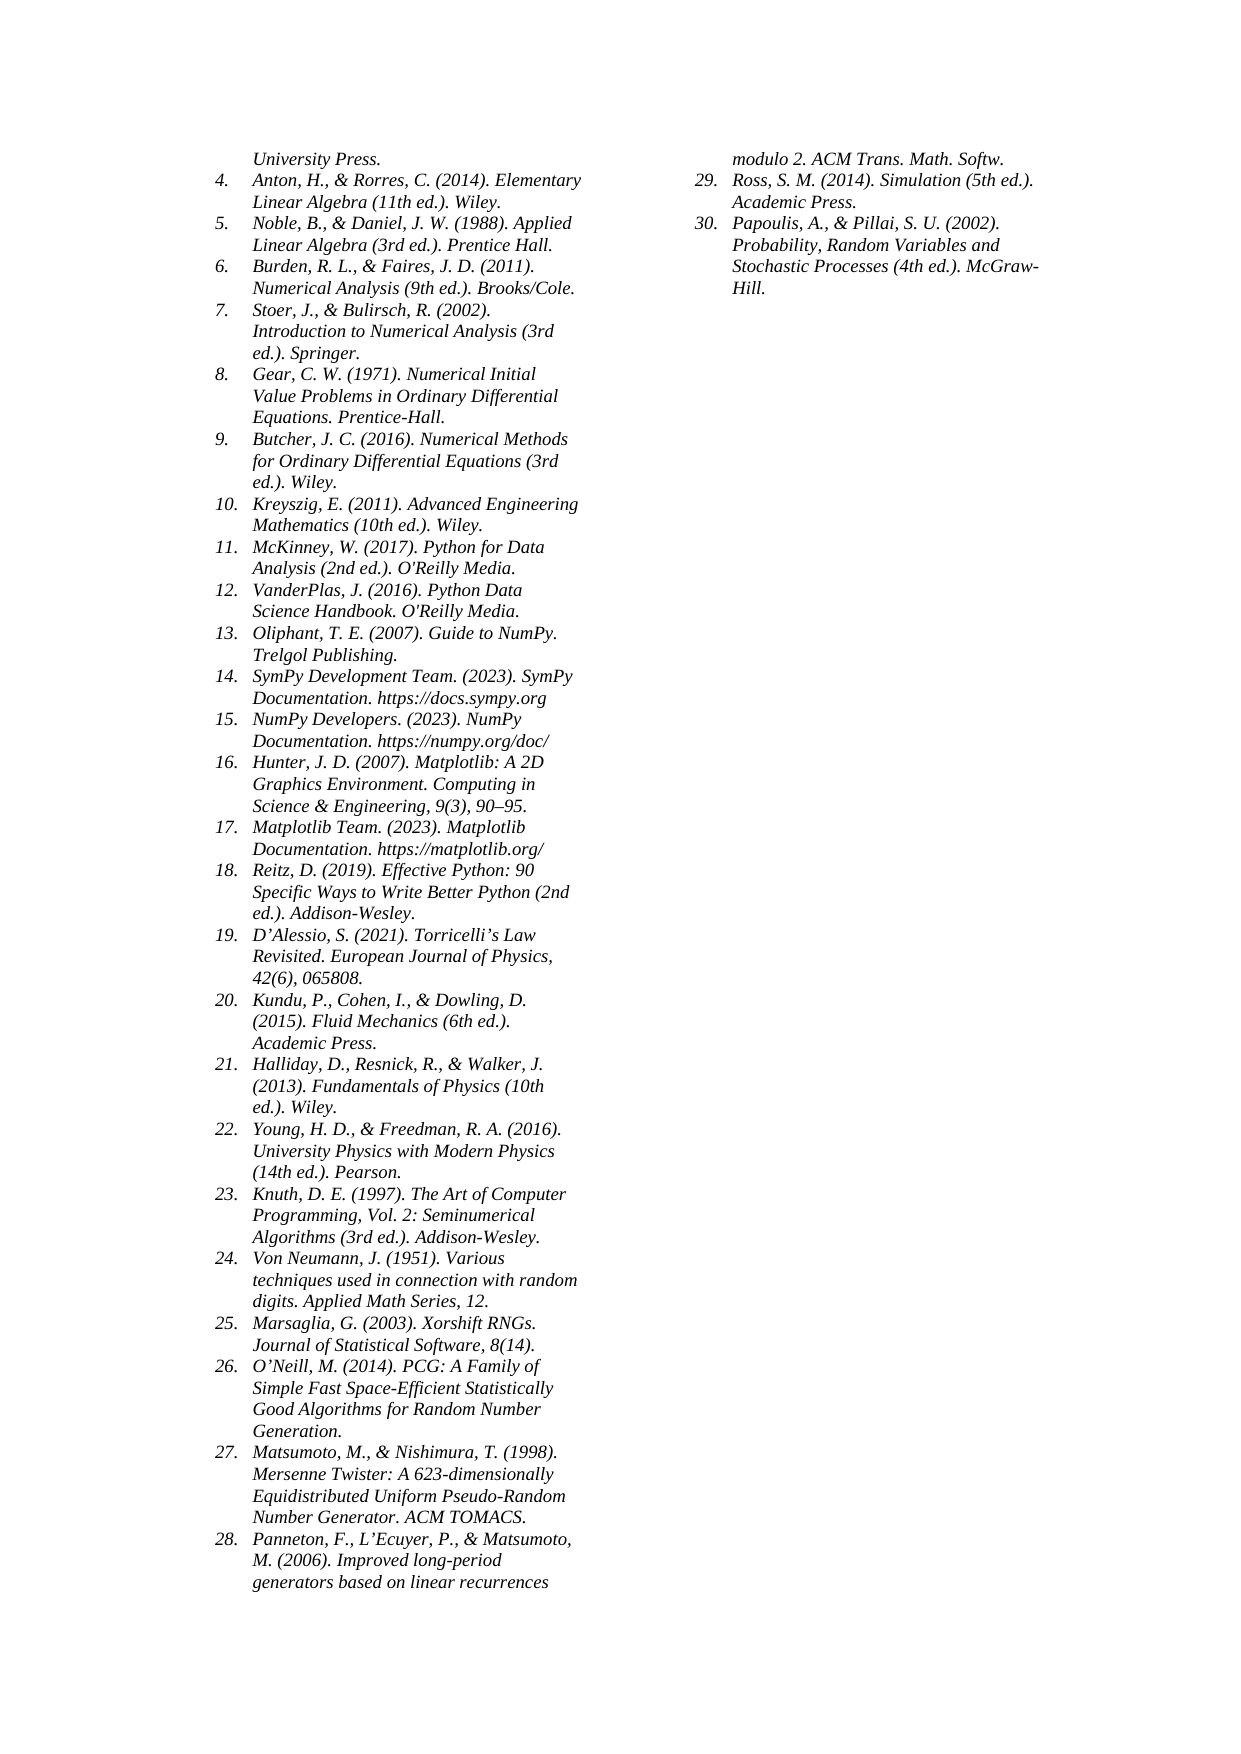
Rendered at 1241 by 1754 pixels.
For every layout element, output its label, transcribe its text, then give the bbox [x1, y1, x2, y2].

list Oliphant, T. E. (2007). Guide to NumPy. Trelgol Publishing. [215, 622, 583, 665]
list Von Neumann, J. (1951). Various techniques used in connection with random digits. Applied Math Series, 12. [215, 1247, 583, 1312]
list Kundu, P., Cohen, I., & Dowling, D. (2015). Fluid Mechanics (6th ed.). Academic Press. [215, 988, 583, 1053]
list Ross, S. M. (2014). Simulation (5th ed.). Academic Press. [694, 169, 1063, 212]
list Butcher, J. C. (2016). Numerical Methods for Ordinary Differential Equations (3rd ed.). Wiley. [215, 428, 583, 493]
list D’Alessio, S. (2021). Torricelli’s Law Revisited. European Journal of Physics, 42(6), 065808. [215, 924, 583, 988]
list SymPy Development Team. (2023). SymPy Documentation. https://docs.sympy.org [215, 665, 583, 708]
list Reitz, D. (2019). Effective Python: 90 Specific Ways to Write Better Python (2nd ed.). Addison-Wesley. [215, 859, 583, 924]
list Hunter, J. D. (2007). Matplotlib: A 2D Graphics Environment. Computing in Science & Engineering, 9(3), 90–95. [215, 751, 583, 816]
list O’Neill, M. (2014). PCG: A Family of Simple Fast Space-Efficient Statistically Good Algorithms for Random Number Generation. [215, 1355, 583, 1441]
list Stoer, J., & Bulirsch, R. (2002). Introduction to Numerical Analysis (3rd ed.). Springer. [215, 298, 583, 363]
list Matsumoto, M., & Nishimura, T. (1998). Mersenne Twister: A 623-dimensionally Equidistributed Uniform Pseudo-Random Number Generator. ACM TOMACS. [215, 1441, 583, 1528]
list Kreyszig, E. (2011). Advanced Engineering Mathematics (10th ed.). Wiley. [215, 493, 583, 536]
list Horn, R. A., & Johnson, C. R. (2012). Matrix Analysis (2nd ed.). Cambridge University Press. [215, 148, 583, 169]
list NumPy Developers. (2023). NumPy Documentation. https://numpy.org/doc/ [215, 708, 583, 751]
list Papoulis, A., & Pillai, S. U. (2002). Probability, Random Variables and Stochastic Processes (4th ed.). McGraw-Hill. [694, 212, 1063, 298]
list Noble, B., & Daniel, J. W. (1988). Applied Linear Algebra (3rd ed.). Prentice Hall. [215, 212, 583, 255]
list McKinney, W. (2017). Python for Data Analysis (2nd ed.). O'Reilly Media. [215, 536, 583, 579]
list Marsaglia, G. (2003). Xorshift RNGs. Journal of Statistical Software, 8(14). [215, 1312, 583, 1355]
list Anton, H., & Rorres, C. (2014). Elementary Linear Algebra (11th ed.). Wiley. [215, 169, 583, 212]
list Knuth, D. E. (1997). The Art of Computer Programming, Vol. 2: Seminumerical Algorithms (3rd ed.). Addison-Wesley. [215, 1183, 583, 1247]
list VanderPlas, J. (2016). Python Data Science Handbook. O'Reilly Media. [215, 579, 583, 622]
list Young, H. D., & Freedman, R. A. (2016). University Physics with Modern Physics (14th ed.). Pearson. [215, 1118, 583, 1183]
list Panneton, F., L’Ecuyer, P., & Matsumoto, M. (2006). Improved long-period generators based on linear recurrences modulo 2. ACM Trans. Math. Softw. [215, 1528, 583, 1592]
list Matplotlib Team. (2023). Matplotlib Documentation. https://matplotlib.org/ [215, 816, 583, 859]
list Halliday, D., Resnick, R., & Walker, J. (2013). Fundamentals of Physics (10th ed.). Wiley. [215, 1053, 583, 1118]
list Burden, R. L., & Faires, J. D. (2011). Numerical Analysis (9th ed.). Brooks/Cole. [215, 255, 583, 298]
list Gear, C. W. (1971). Numerical Initial Value Problems in Ordinary Differential Equations. Prentice-Hall. [215, 363, 583, 428]
